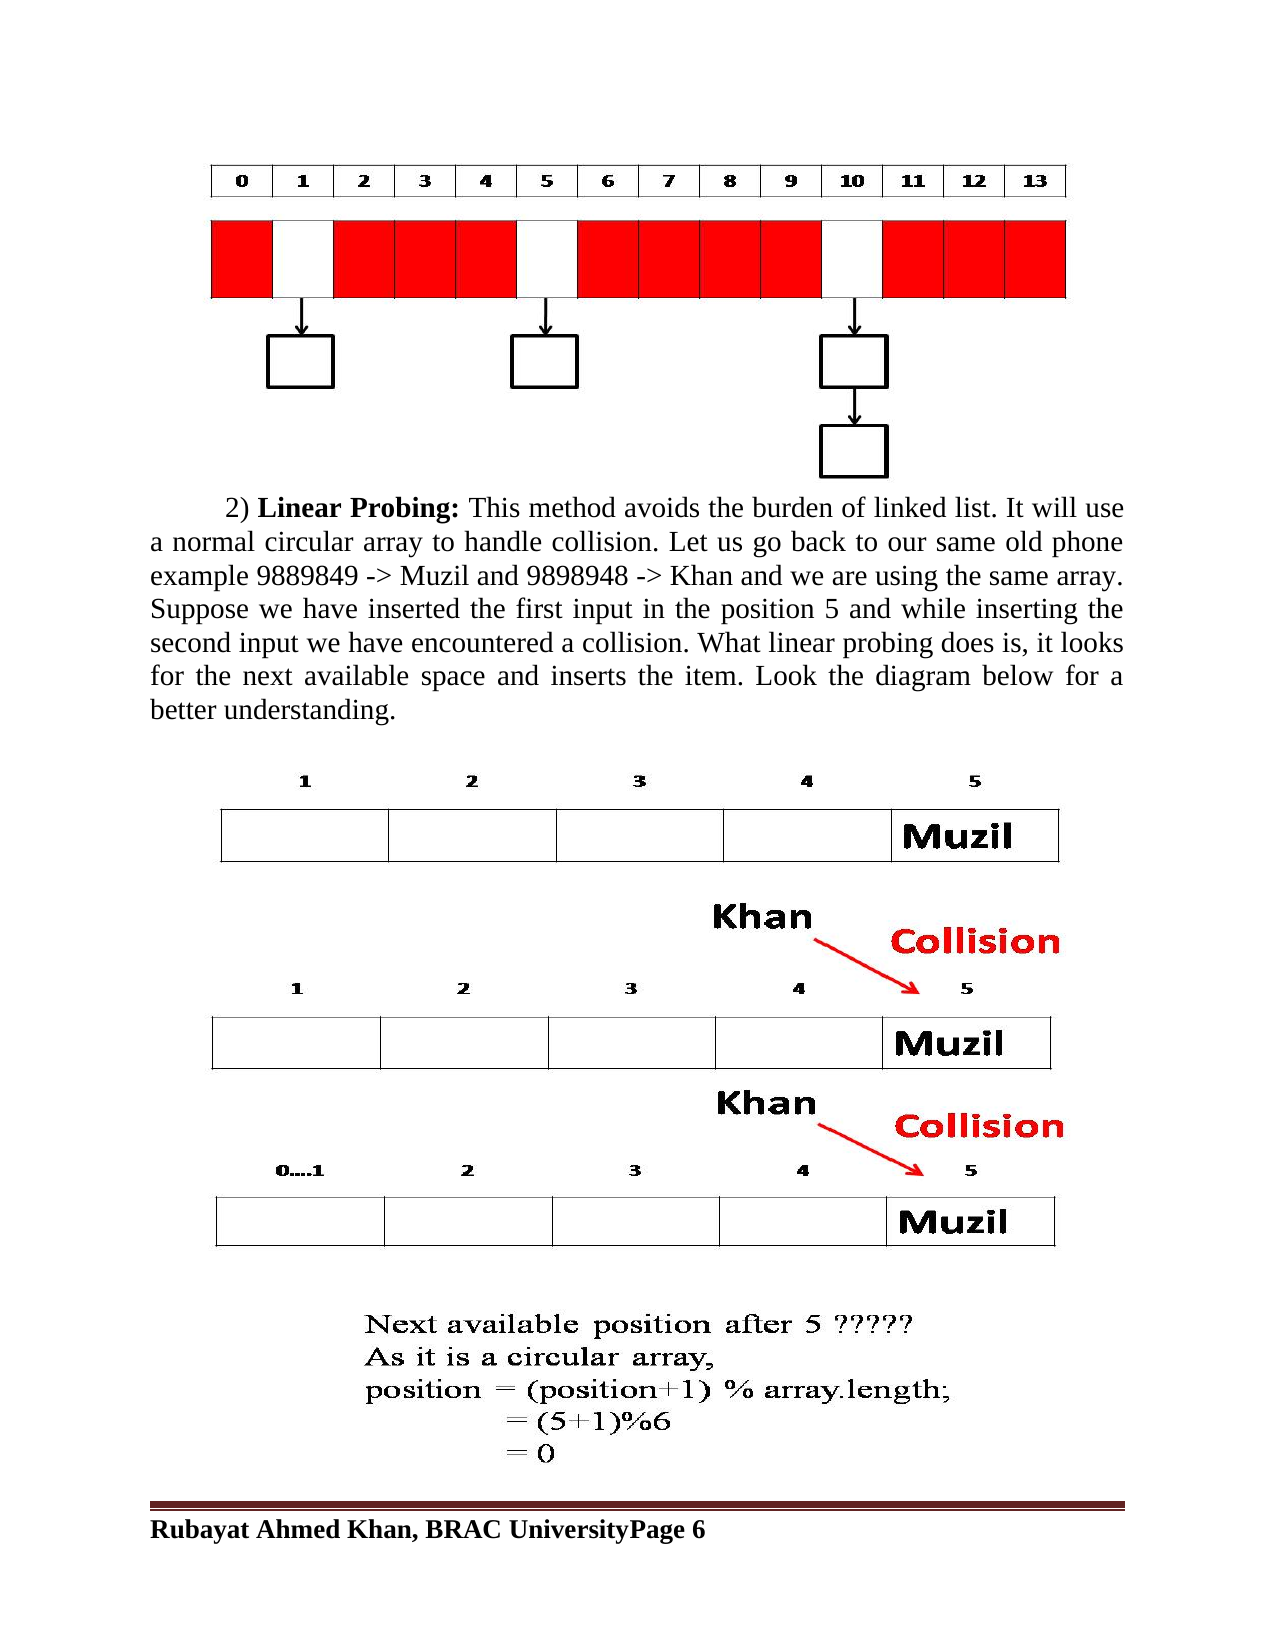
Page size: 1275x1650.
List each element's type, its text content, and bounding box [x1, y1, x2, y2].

picture [196, 150, 1079, 491]
text 2) Linear Probing: This method avoids the burden of linked list. It will use a normal circular array to handle collision. Let us go back to our same old phone example 9889849 -> Muzil and 9898948 -> Khan and we are using the same array. Suppose we have inserted the first input in the position 5 and while inserting the second input we have encountered a collision. What linear probing does is, it looks for the next available space and inserts the item. Look the diagram below for a better understanding. [150, 491, 1125, 725]
picture [199, 758, 1076, 1470]
